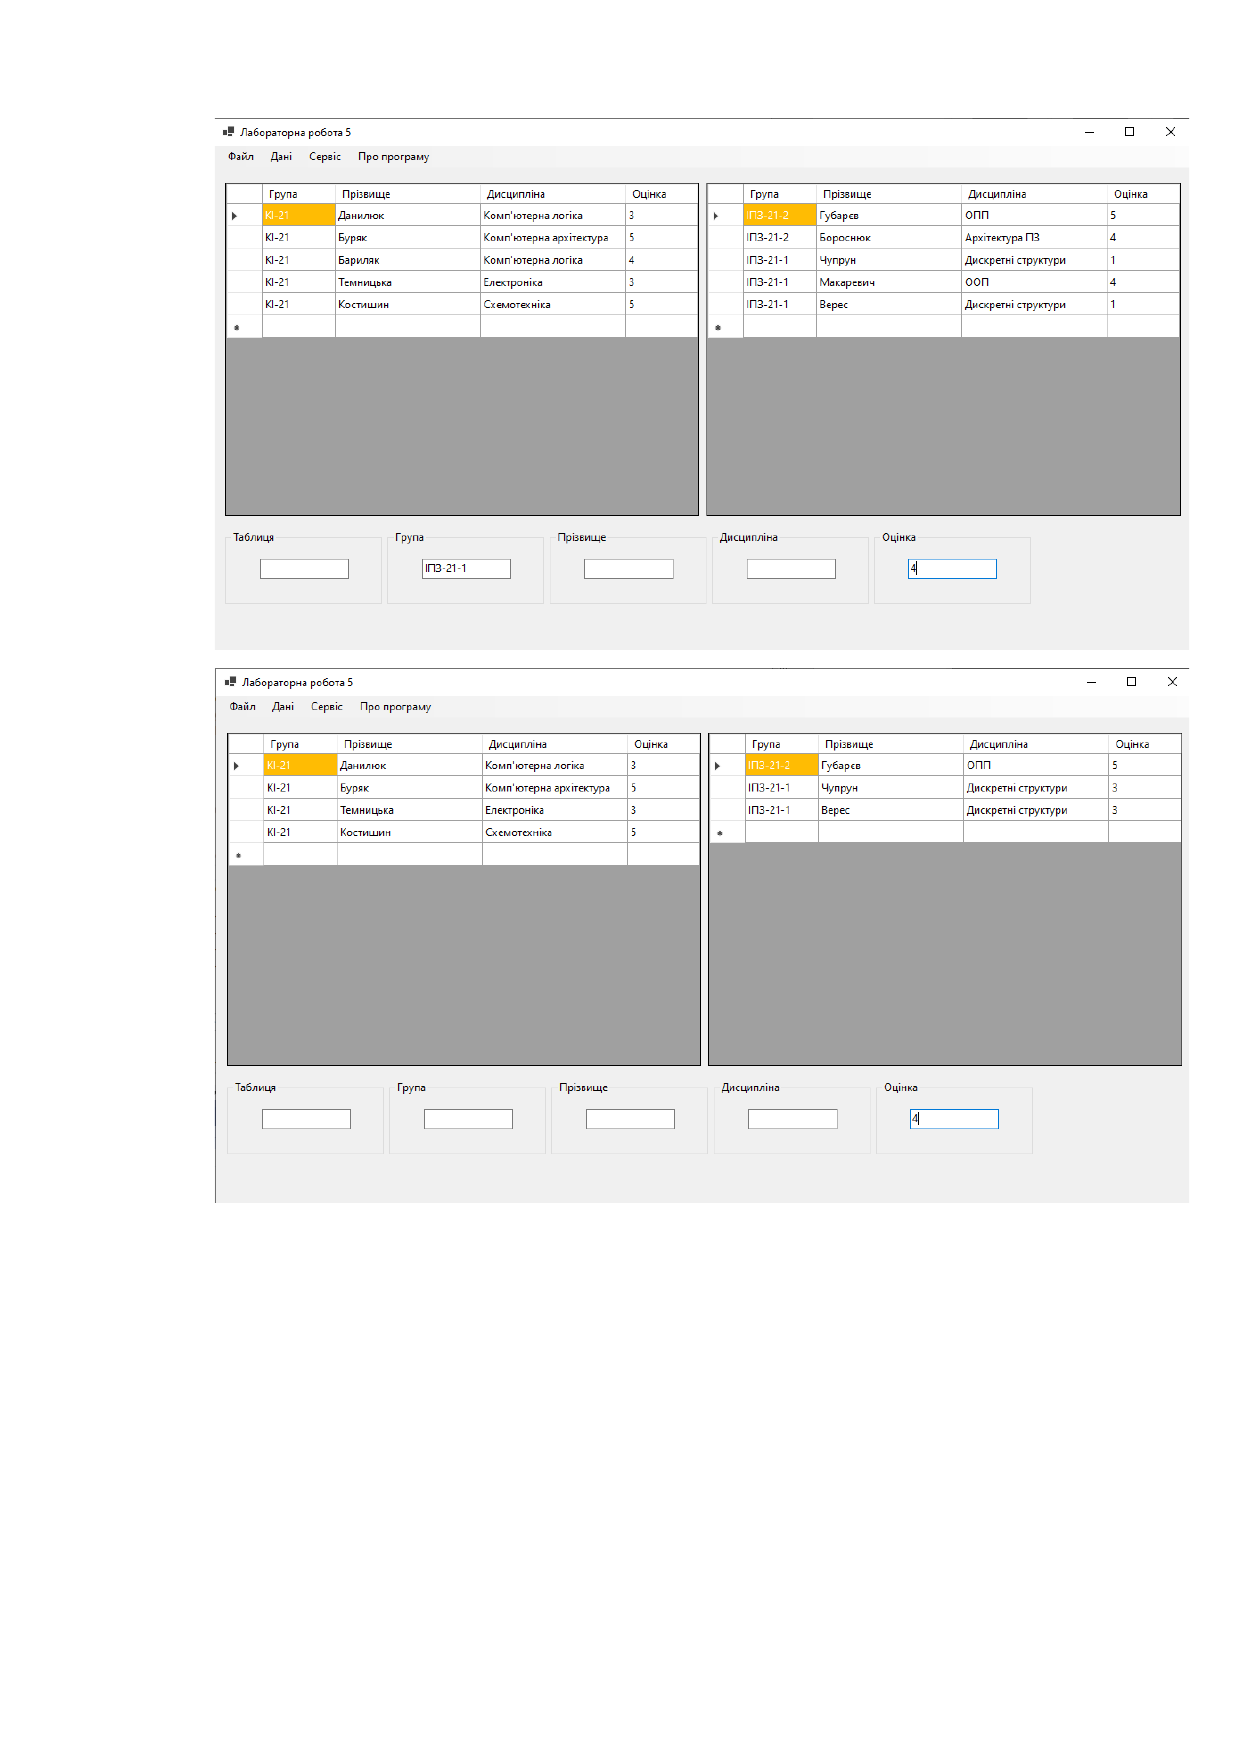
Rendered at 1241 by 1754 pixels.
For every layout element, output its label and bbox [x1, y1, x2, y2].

picture [214, 118, 1190, 650]
picture [214, 668, 1190, 1203]
